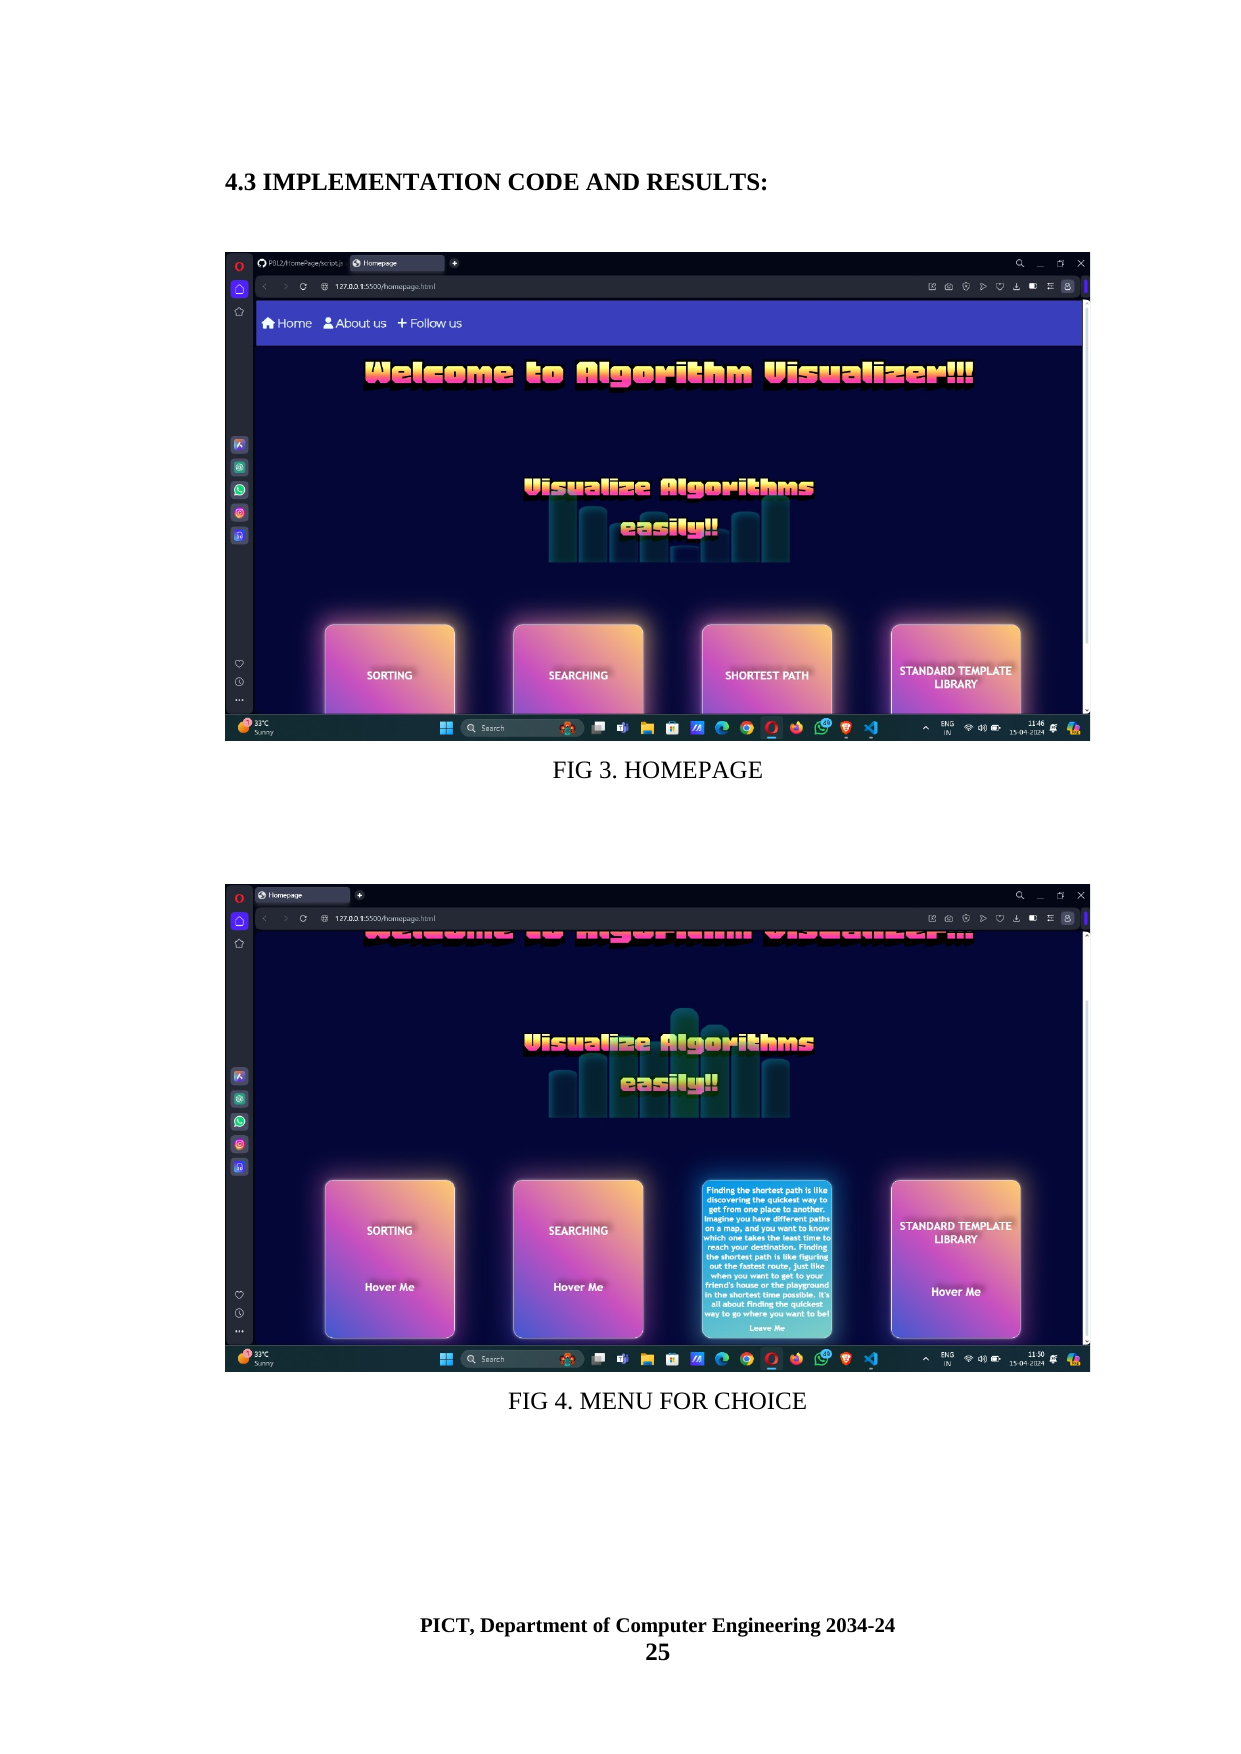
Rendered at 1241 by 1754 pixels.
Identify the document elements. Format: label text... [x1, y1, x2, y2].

text FIG 4. MENU FOR CHOICE [225, 1386, 1090, 1415]
picture [225, 252, 1091, 741]
picture [225, 884, 1091, 1372]
text 4.3 IMPLEMENTATION CODE AND RESULTS: [225, 167, 1090, 195]
text FIG 3. HOMEPAGE [225, 755, 1090, 783]
